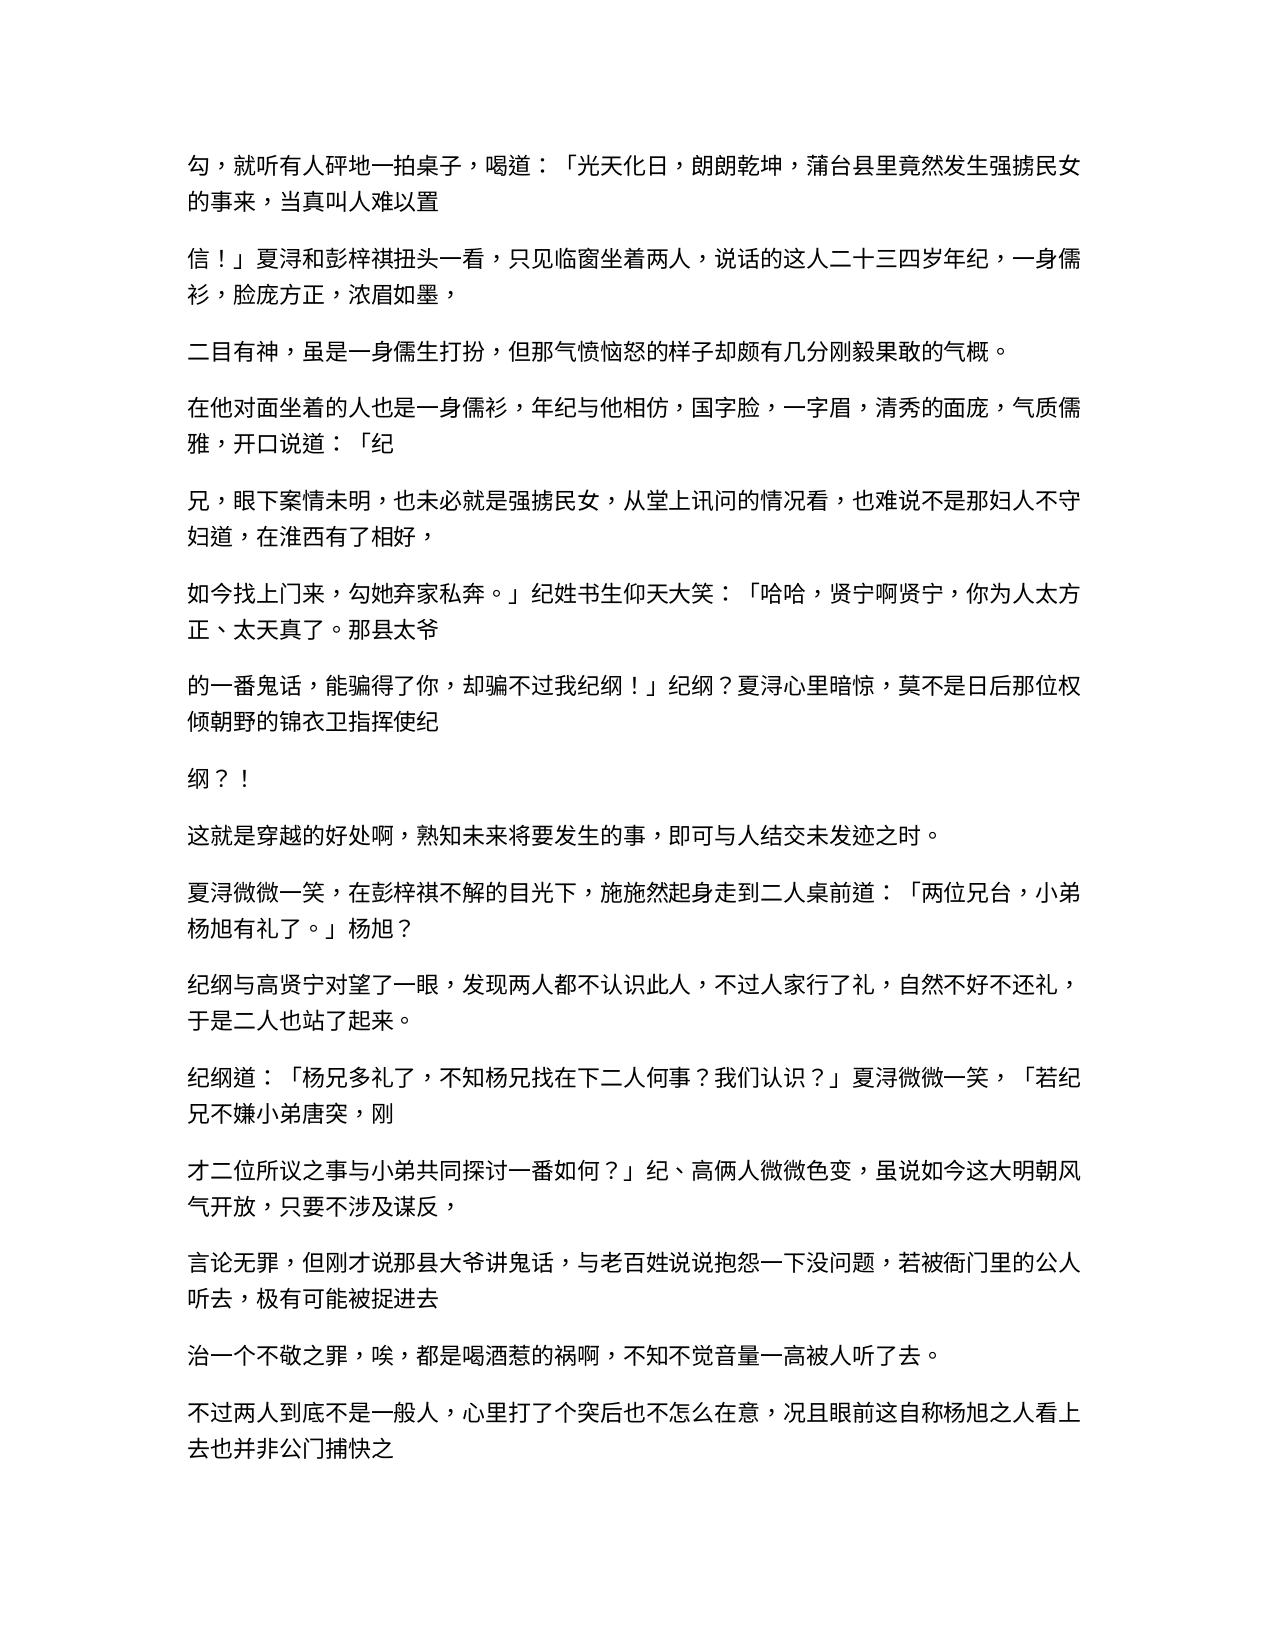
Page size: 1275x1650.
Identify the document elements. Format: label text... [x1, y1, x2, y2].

text 的一番鬼话，能骗得了你，却骗不过我纪纲！」纪纲？夏浔心里暗惊，莫不是日后那位权倾朝野的锦衣卫指挥使纪 [187, 670, 1087, 737]
text 治一个不敬之罪，唉，都是喝酒惹的祸啊，不知不觉音量一高被人听了去。 [187, 1340, 1087, 1371]
text 这就是穿越的好处啊，熟知未来将要发生的事，即可与人结交未发迹之时。 [187, 820, 1087, 851]
text 纪纲道：「杨兄多礼了，不知杨兄找在下二人何事？我们认识？」夏浔微微一笑，「若纪兄不嫌小弟唐突，刚 [187, 1062, 1087, 1129]
text 纲？！ [187, 763, 1087, 794]
text 二目有神，虽是一身儒生打扮，但那气愤恼怒的样子却颇有几分刚毅果敢的气概。 [187, 335, 1087, 367]
text 勾，就听有人砰地一拍桌子，喝道：「光天化日，朗朗乾坤，蒲台县里竟然发生强掳民女的事来，当真叫人难以置 [187, 150, 1087, 217]
text 不过两人到底不是一般人，心里打了个突后也不怎么在意，况且眼前这自称杨旭之人看上去也并非公门捕快之 [187, 1397, 1087, 1464]
text 言论无罪，但刚才说那县大爷讲鬼话，与老百姓说说抱怨一下没问题，若被衙门里的公人听去，极有可能被捉进去 [187, 1247, 1087, 1314]
text 才二位所议之事与小弟共同探讨一番如何？」纪、高俩人微微色变，虽说如今这大明朝风气开放，只要不涉及谋反， [187, 1155, 1087, 1222]
text 如今找上门来，勾她弃家私奔。」纪姓书生仰天大笑：「哈哈，贤宁啊贤宁，你为人太方正、太天真了。那县太爷 [187, 578, 1087, 645]
text 纪纲与高贤宁对望了一眼，发现两人都不认识此人，不过人家行了礼，自然不好不还礼，于是二人也站了起来。 [187, 969, 1087, 1036]
text 夏浔微微一笑，在彭梓祺不解的目光下，施施然起身走到二人桌前道：「两位兄台，小弟杨旭有礼了。」杨旭？ [187, 877, 1087, 944]
text 兄，眼下案情未明，也未必就是强掳民女，从堂上讯问的情况看，也难说不是那妇人不守妇道，在淮西有了相好， [187, 485, 1087, 552]
text 在他对面坐着的人也是一身儒衫，年纪与他相仿，国字脸，一字眉，清秀的面庞，气质儒雅，开口说道：「纪 [187, 392, 1087, 459]
text 信！」夏浔和彭梓祺扭头一看，只见临窗坐着两人，说话的这人二十三四岁年纪，一身儒衫，脸庞方正，浓眉如墨， [187, 243, 1087, 310]
